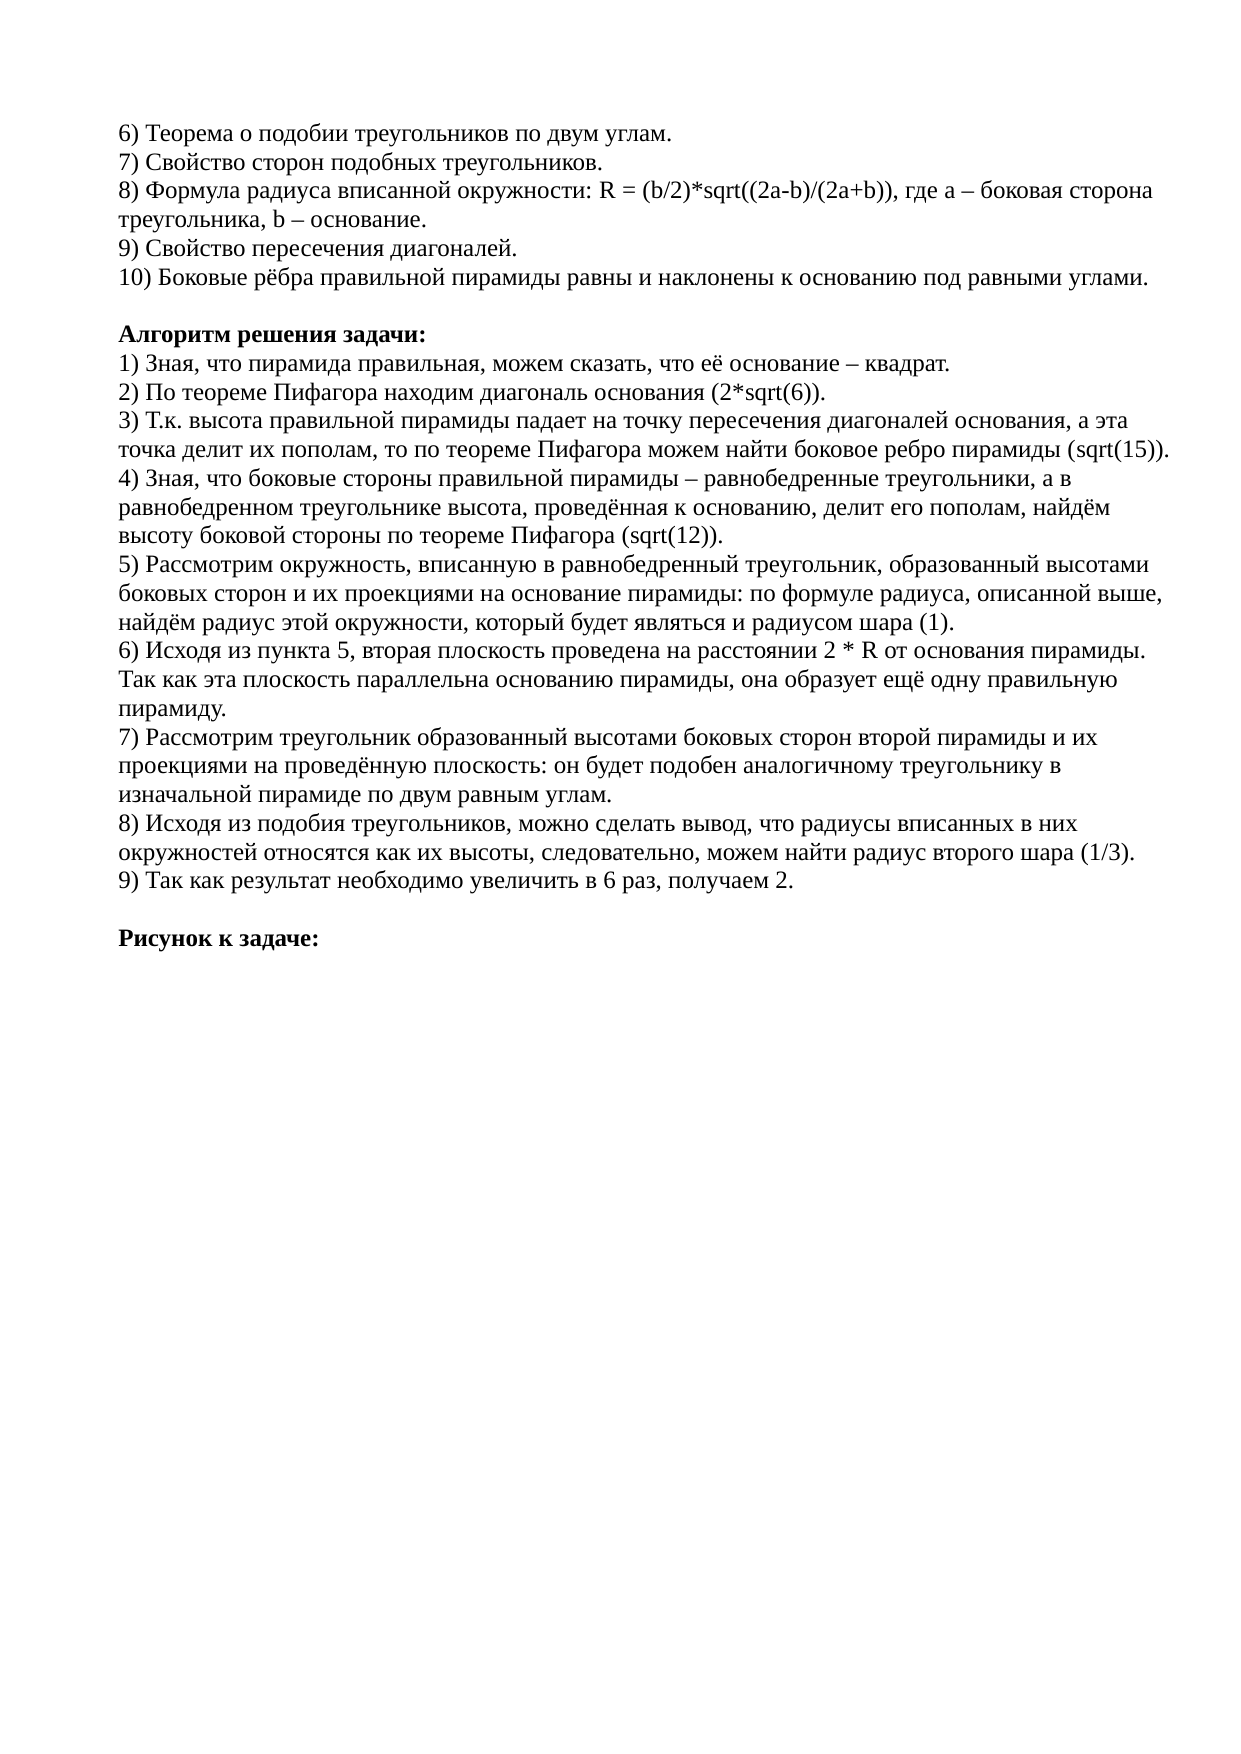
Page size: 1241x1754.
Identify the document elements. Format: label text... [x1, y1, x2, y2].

text Рисунок к задаче: [118, 923, 1170, 952]
text Алгоритм решения задачи: [118, 319, 1170, 348]
text 8) Формула радиуса вписанной окружности: R = (b/2)*sqrt((2a-b)/(2a+b)), где a – боковая сторона треугольника, b – основание. [118, 176, 1170, 233]
text 9) Так как результат необходимо увеличить в 6 раз, получаем 2. [118, 866, 1170, 894]
text 7) Свойство сторон подобных треугольников. [118, 147, 1170, 176]
text 4) Зная, что боковые стороны правильной пирамиды – равнобедренные треугольники, а в равнобедренном треугольнике высота, проведённая к основанию, делит его пополам, найдём высоту боковой стороны по теореме Пифагора (sqrt(12)). [118, 463, 1170, 549]
text 5) Рассмотрим окружность, вписанную в равнобедренный треугольник, образованный высотами боковых сторон и их проекциями на основание пирамиды: по формуле радиуса, описанной выше, найдём радиус этой окружности, который будет являться и радиусом шара (1). [118, 549, 1170, 636]
text 3) Т.к. высота правильной пирамиды падает на точку пересечения диагоналей основания, а эта точка делит их пополам, то по теореме Пифагора можем найти боковое ребро пирамиды (sqrt(15)). [118, 406, 1170, 463]
text 8) Исходя из подобия треугольников, можно сделать вывод, что радиусы вписанных в них окружностей относятся как их высоты, следовательно, можем найти радиус второго шара (1/3). [118, 808, 1170, 866]
text 2) По теореме Пифагора находим диагональ основания (2*sqrt(6)). [118, 377, 1170, 406]
text 6) Исходя из пункта 5, вторая плоскость проведена на расстоянии 2 * R от основания пирамиды. Так как эта плоскость параллельна основанию пирамиды, она образует ещё одну правильную пирамиду. [118, 636, 1170, 722]
text 9) Свойство пересечения диагоналей. [118, 233, 1170, 262]
text 10) Боковые рёбра правильной пирамиды равны и наклонены к основанию под равными углами. [118, 262, 1170, 291]
text 7) Рассмотрим треугольник образованный высотами боковых сторон второй пирамиды и их проекциями на проведённую плоскость: он будет подобен аналогичному треугольнику в изначальной пирамиде по двум равным углам. [118, 722, 1170, 808]
text 6) Теорема о подобии треугольников по двум углам. [118, 118, 1170, 147]
text 1) Зная, что пирамида правильная, можем сказать, что её основание – квадрат. [118, 348, 1170, 377]
